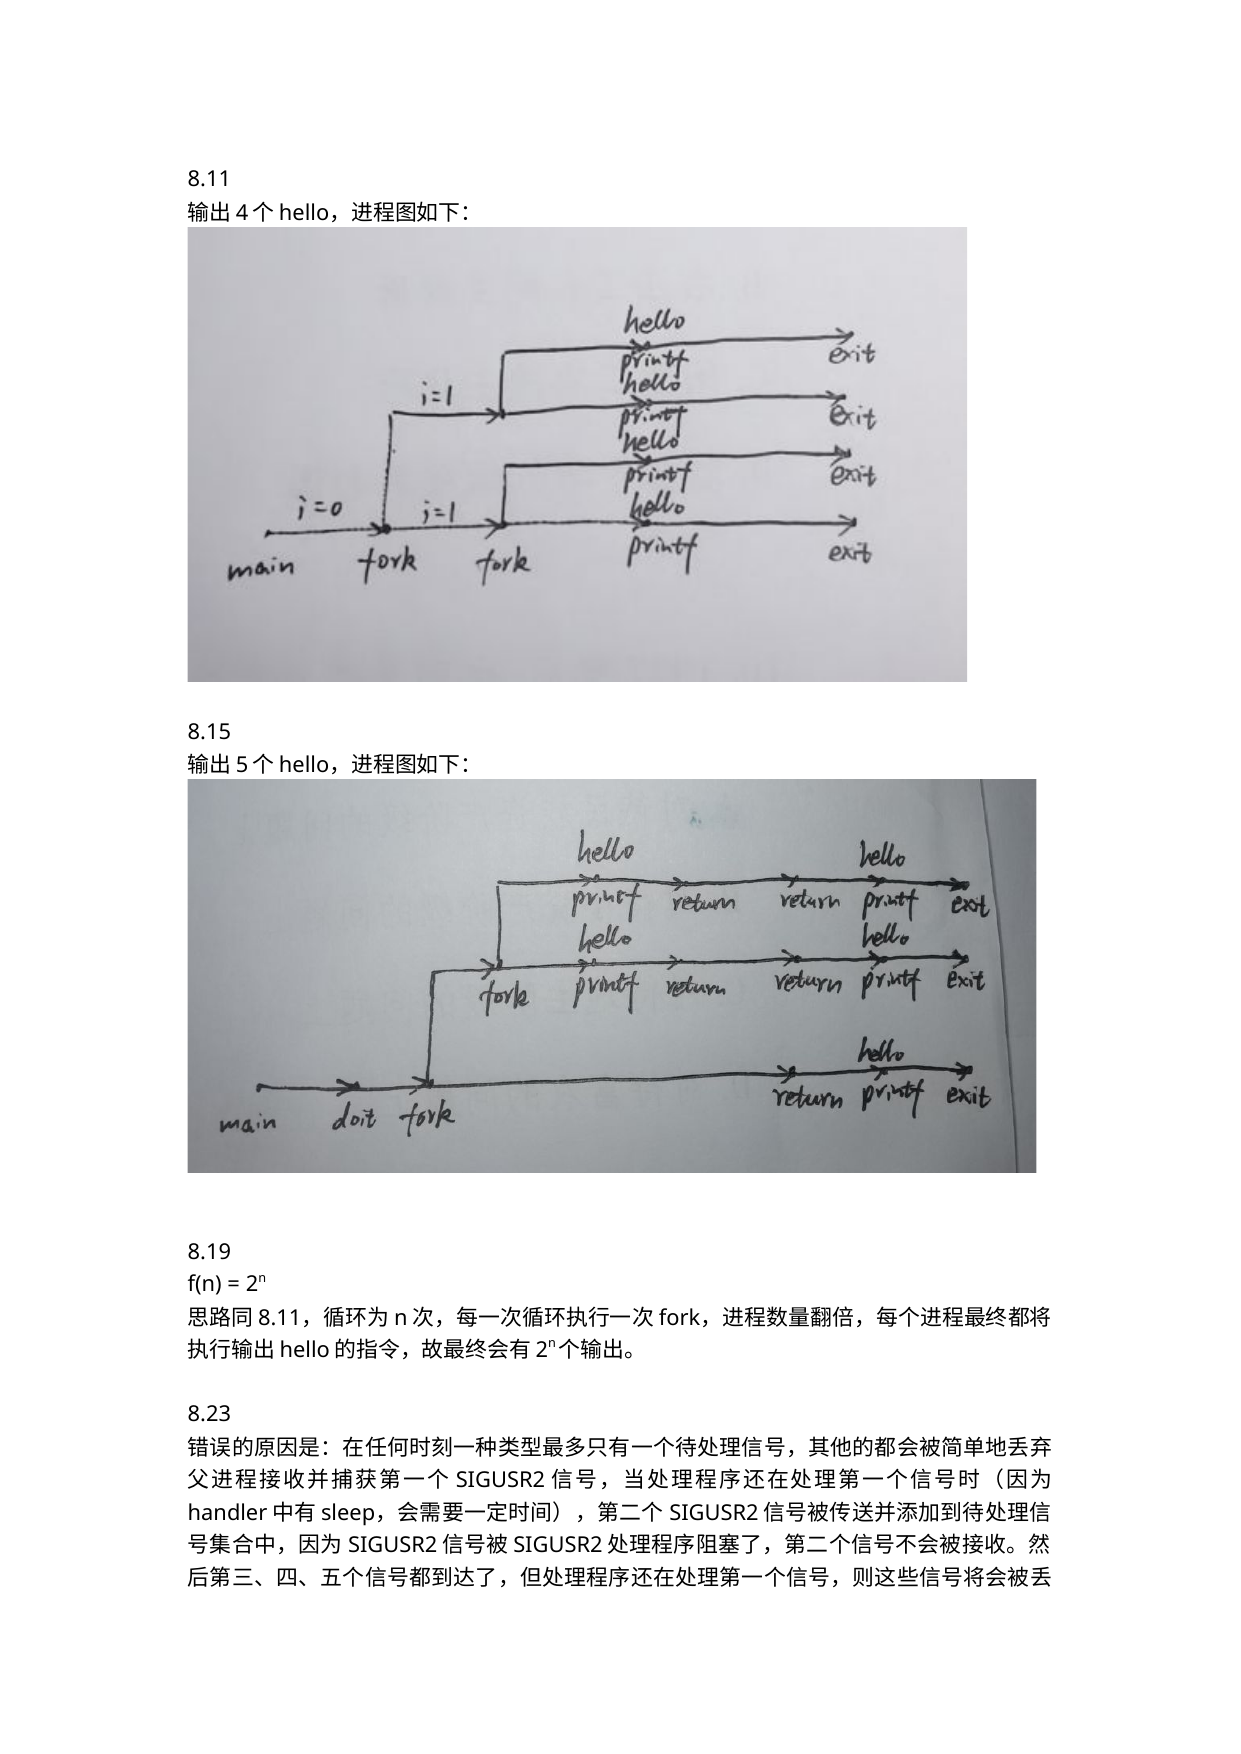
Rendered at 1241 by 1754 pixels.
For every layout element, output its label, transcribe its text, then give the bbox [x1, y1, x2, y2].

text 输出5个hello，进程图如下： [187, 747, 1053, 779]
text 8.15 [187, 714, 1053, 747]
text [187, 1429, 1053, 1592]
picture [187, 779, 1037, 1173]
text 8.19 [187, 1234, 1053, 1267]
text f(n) = 2n [187, 1267, 1053, 1299]
text 8.11 [187, 162, 1053, 194]
text 思路同8.11，循环为n次，每一次循环执行一次fork，进程数量翻倍，每个进程最终都将执行输出hello的指令，故最终会有2n个输出。 [187, 1299, 1053, 1364]
text 输出4个hello，进程图如下： [187, 194, 1053, 227]
picture [187, 227, 968, 682]
text 8.23 [187, 1397, 1053, 1429]
